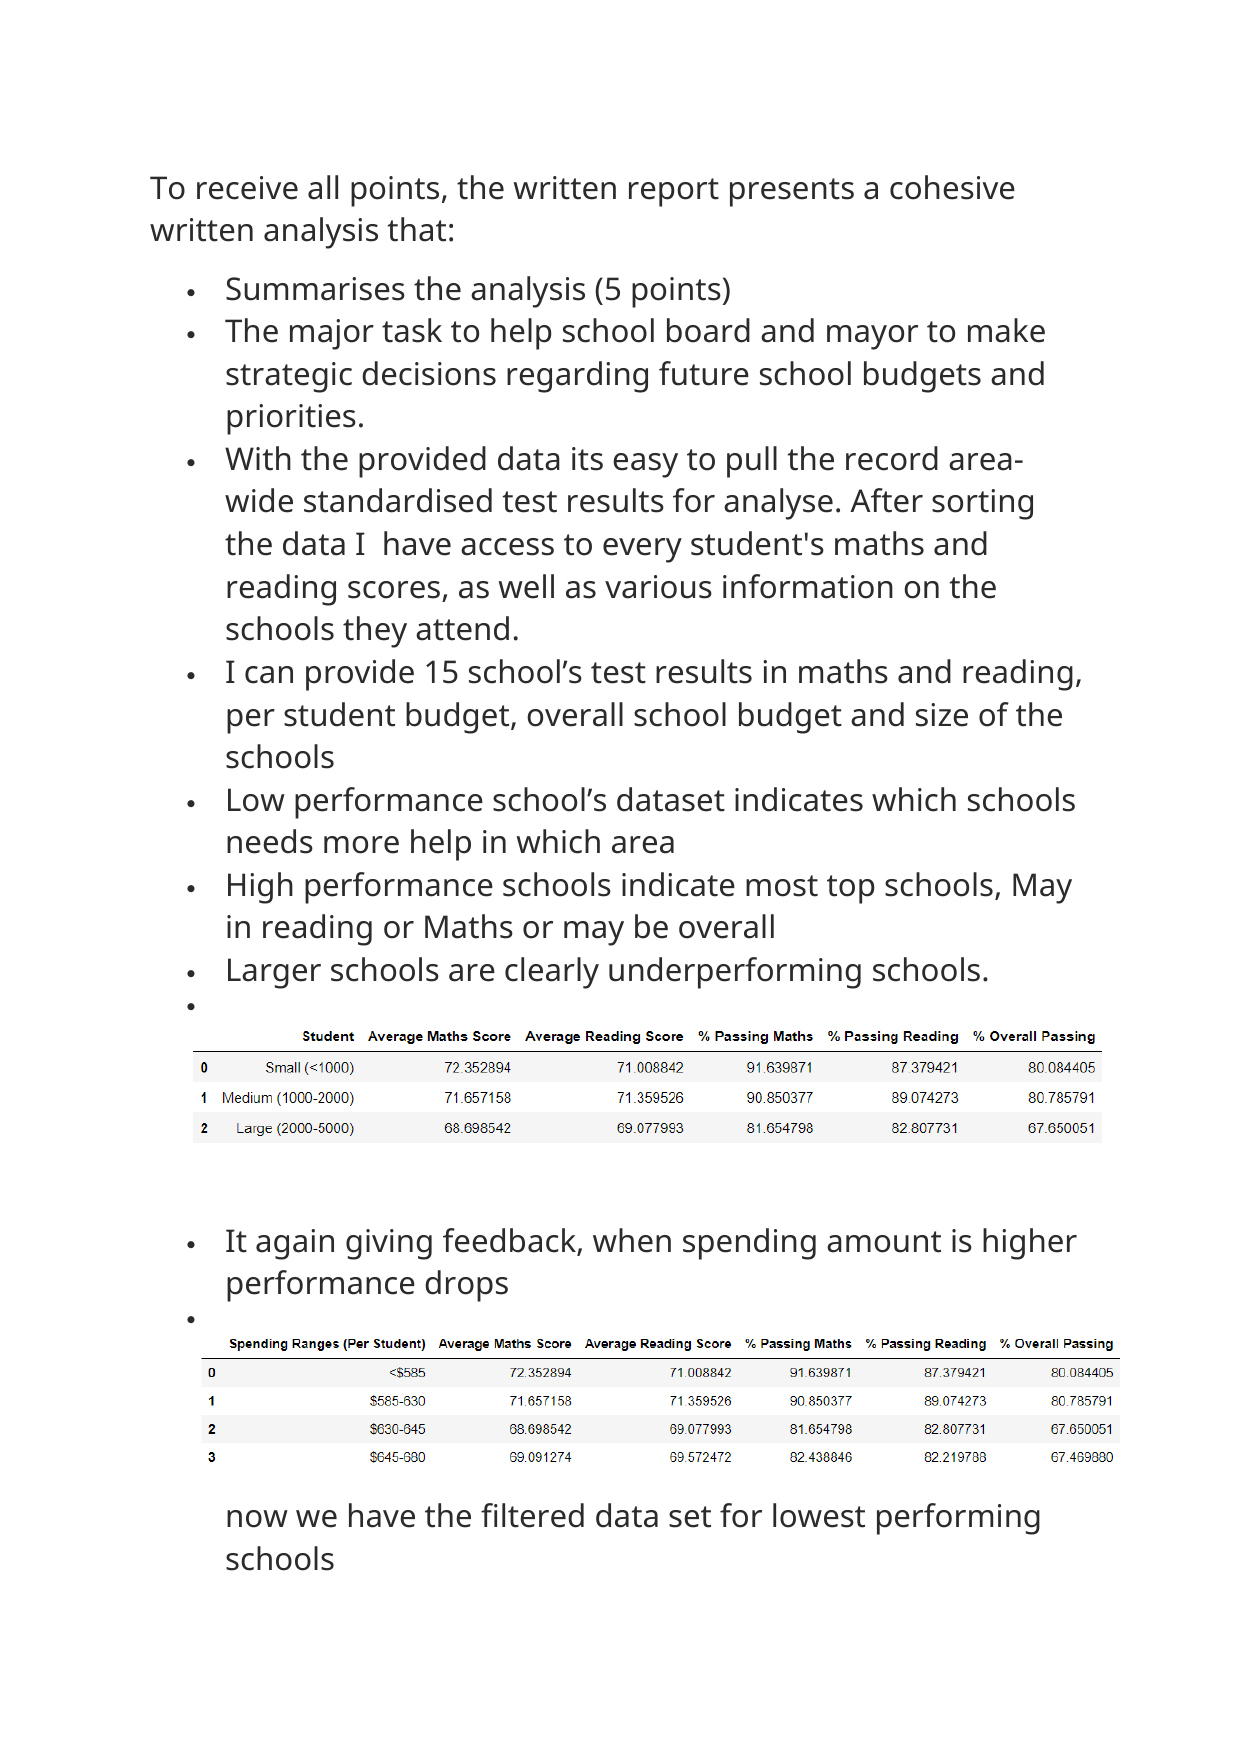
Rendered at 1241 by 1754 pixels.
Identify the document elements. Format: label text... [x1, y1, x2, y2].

list High performance schools indicate most top schools, May in reading or Maths or may be overall [187, 863, 1090, 948]
list It again giving feedback, when spending amount is higher performance drops [187, 1219, 1090, 1304]
list The major task to help school board and mayor to make strategic decisions regarding future school budgets and priorities. [187, 309, 1090, 437]
text now we have the filtered data set for lowest performing schools [225, 1494, 1090, 1579]
text To receive all points, the written report presents a cohesive written analysis that: [150, 166, 1090, 251]
list Larger schools are clearly underperforming schools. [187, 948, 1090, 991]
list With the provided data its easy to pull the record area-wide standardised test results for analyse. After sorting the data I have access to every student's maths and reading scores, as well as various information on the schools they attend. [187, 437, 1090, 650]
picture [187, 1332, 1128, 1479]
list Summarises the analysis (5 points) [187, 266, 1090, 309]
list I can provide 15 school’s test results in maths and reading, per student budget, overall school budget and size of the schools [187, 650, 1090, 778]
picture [187, 1019, 1128, 1145]
list Low performance school’s dataset indicates which schools needs more help in which area [187, 778, 1090, 863]
